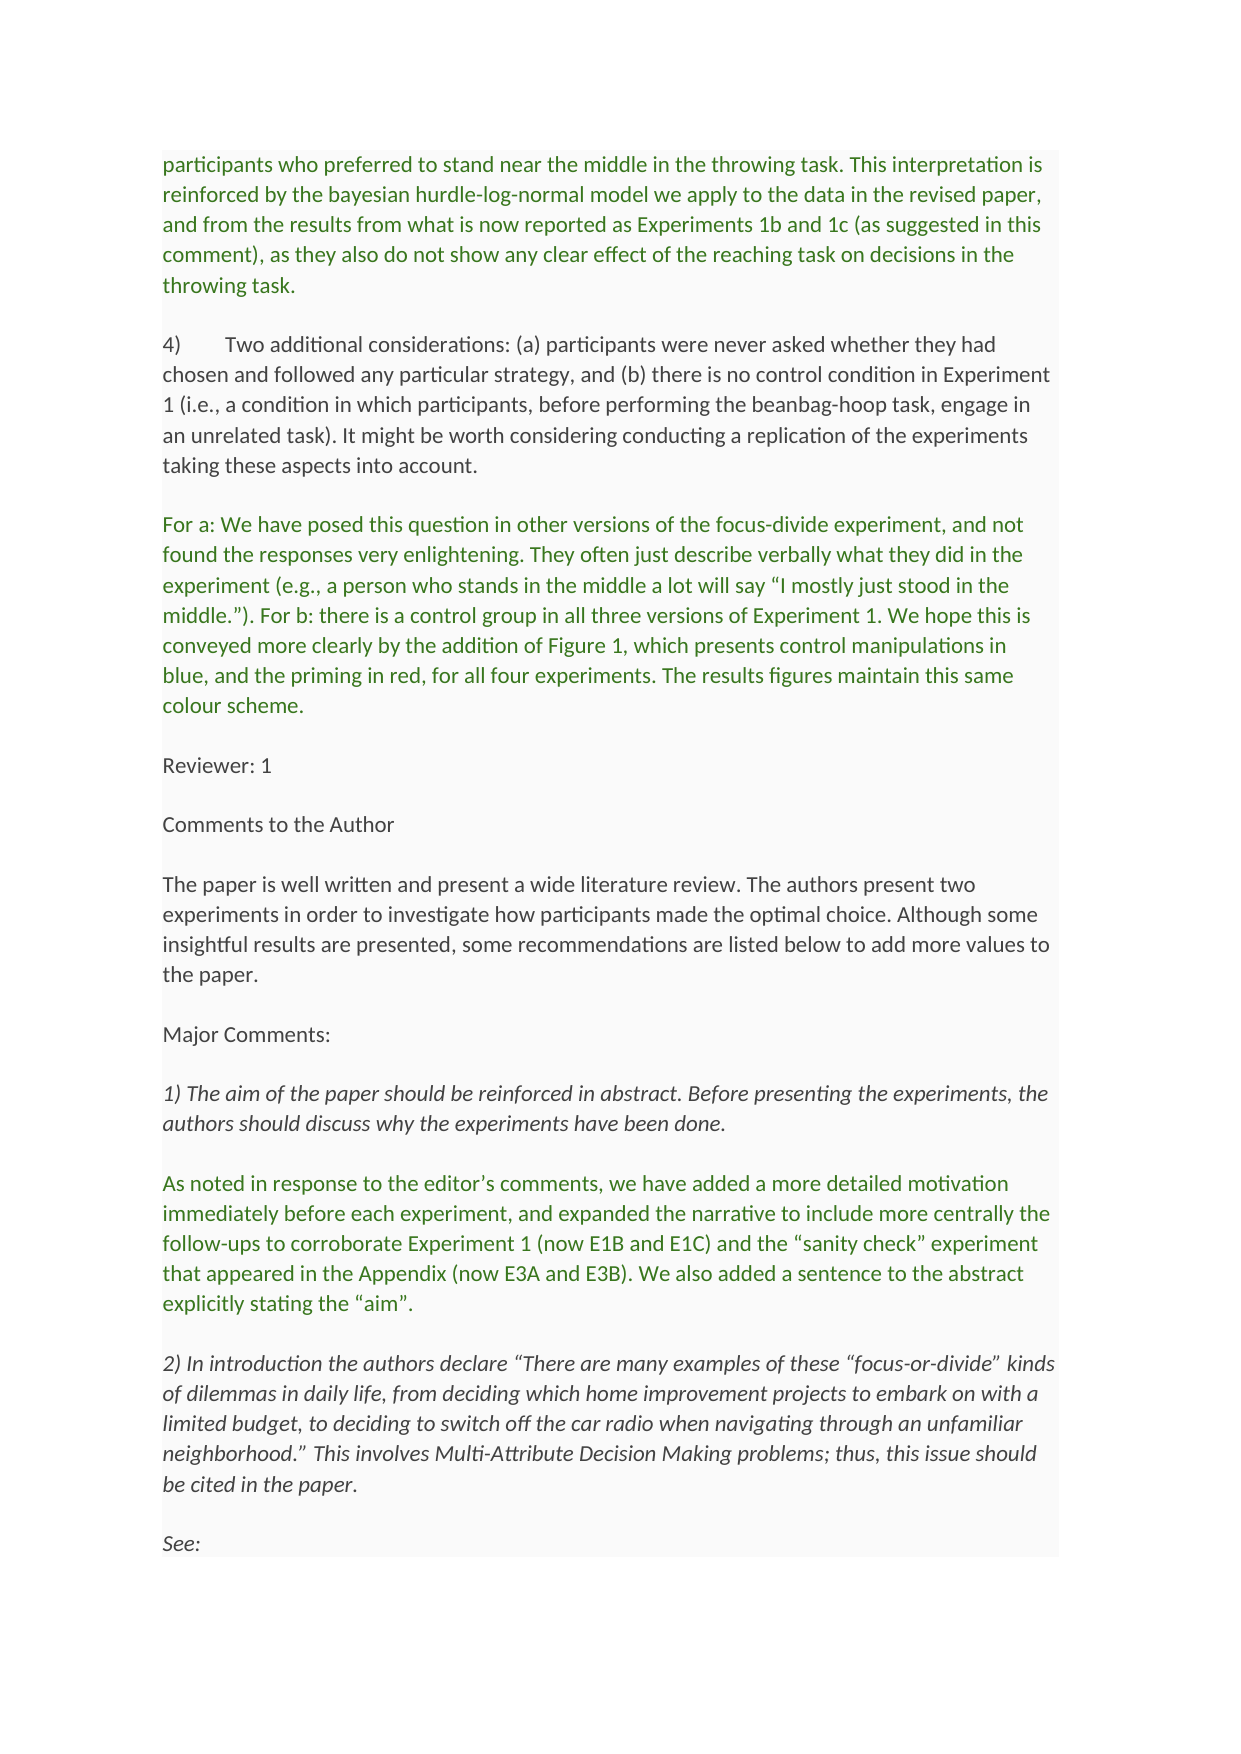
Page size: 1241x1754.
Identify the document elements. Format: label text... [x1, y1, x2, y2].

text 1) The aim of the paper should be reinforced in abstract. Before presenting the experiments, the authors should discuss why the experiments have been done. [162, 1079, 1059, 1137]
text 2) In introduction the authors declare “There are many examples of these “focus-or-divide” kinds of dilemmas in daily life, from deciding which home improvement projects to embark on with a limited budget, to deciding to switch off the car radio when navigating through an unfamiliar neighborhood.” This involves Multi-Attribute Decision Making problems; thus, this issue should be cited in the paper. [162, 1349, 1059, 1498]
text Comments to the Author [162, 810, 1059, 838]
text 4) Two additional considerations: (a) participants were never asked whether they had chosen and followed any particular strategy, and (b) there is no control condition in Experiment 1 (i.e., a condition in which participants, before performing the beanbag-hoop task, engage in an unrelated task). It might be worth considering conducting a replication of the experiments taking these aspects into account. [162, 330, 1059, 479]
text See: [162, 1529, 1059, 1557]
text Reviewer: 1 [162, 751, 1059, 779]
text As noted in response to the editor’s comments, we have added a more detailed motivation immediately before each experiment, and expanded the narrative to include more centrally the follow-ups to corroborate Experiment 1 (now E1B and E1C) and the “sanity check” experiment that appeared in the Appendix (now E3A and E3B). We also added a sentence to the abstract explicitly stating the “aim”. [162, 1169, 1059, 1318]
text Major Comments: [162, 1020, 1059, 1048]
text The paper is well written and present a wide literature review. The authors present two experiments in order to investigate how participants made the optimal choice. Although some insightful results are presented, some recommendations are listed below to add more values to the paper. [162, 870, 1059, 988]
text For a: We have posed this question in other versions of the focus-divide experiment, and not found the responses very enlightening. They often just describe verbally what they did in the experiment (e.g., a person who stands in the middle a lot will say “I mostly just stood in the middle.”). For b: there is a control group in all three versions of Experiment 1. We hope this is conveyed more clearly by the addition of Figure 1, which presents control manipulations in blue, and the priming in red, for all four experiments. The results figures maintain this same colour scheme. [162, 510, 1059, 720]
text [162, 150, 1059, 299]
